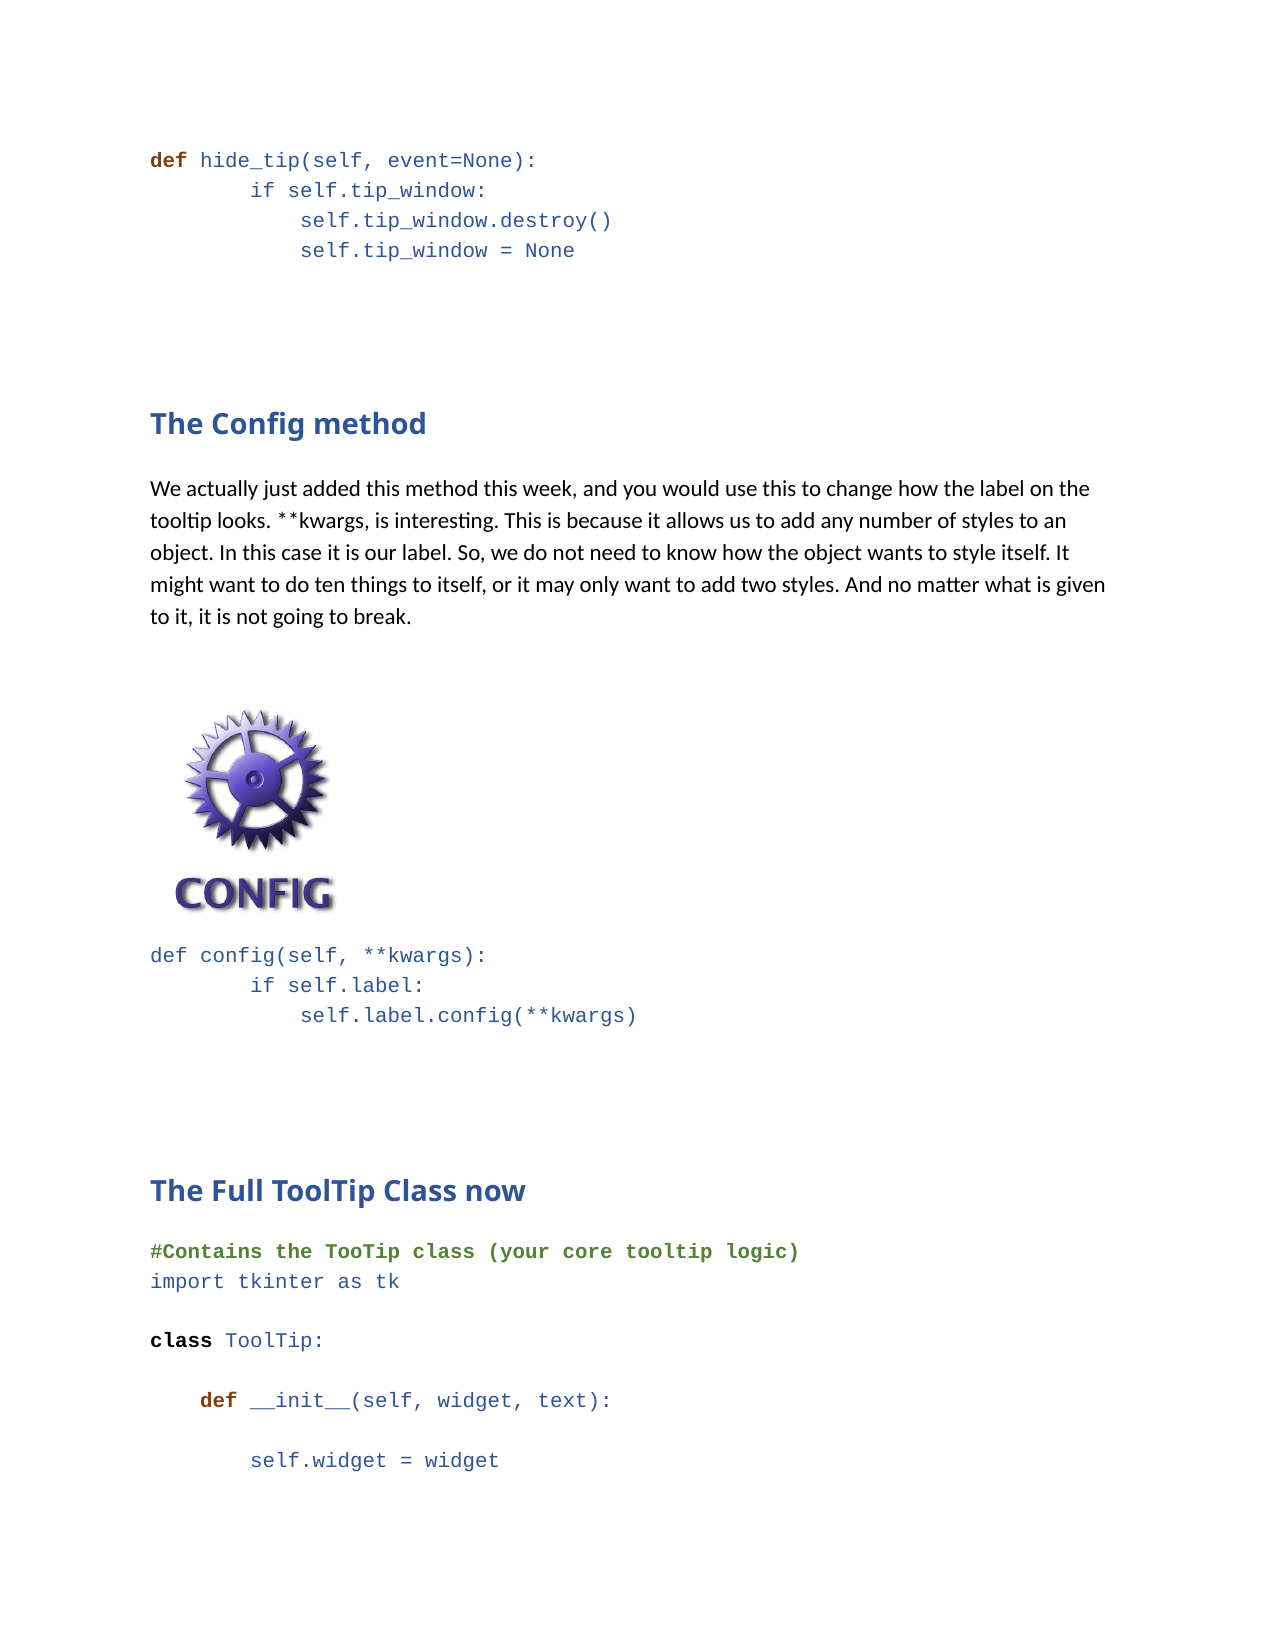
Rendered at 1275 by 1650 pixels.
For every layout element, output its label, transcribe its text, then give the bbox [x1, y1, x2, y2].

text self.tip_window.destroy() [150, 210, 1125, 233]
text def __init__(self, widget, text): [150, 1390, 1125, 1414]
subtitle The Full ToolTip Class now [150, 1170, 1125, 1210]
text def config(self, **kwargs): [150, 945, 1125, 969]
text self.label.config(**kwargs) [150, 1005, 1125, 1029]
text self.widget = widget [150, 1450, 1125, 1474]
text def hide_tip(self, event=None): [150, 150, 1125, 174]
text import tkinter as tk [150, 1271, 1125, 1294]
subtitle The Config method [150, 403, 1125, 443]
text if self.label: [150, 975, 1125, 999]
text class ToolTip: [150, 1330, 1125, 1354]
text We actually just added this method this week, and you would use this to change how the label on the tooltip looks. **kwargs, is interesting. This is because it allows us to add any number of styles to an object. In this case it is our label. So, we do not need to know how the object wants to style itself. It might want to do ten things to itself, or it may only want to add two styles. And no matter what is given to it, it is not going to break. [150, 474, 1125, 630]
text if self.tip_window: [150, 180, 1125, 203]
text #Contains the TooTip class (your core tooltip logic) [150, 1241, 1125, 1264]
picture [150, 655, 354, 921]
text self.tip_window = None [150, 240, 1125, 263]
